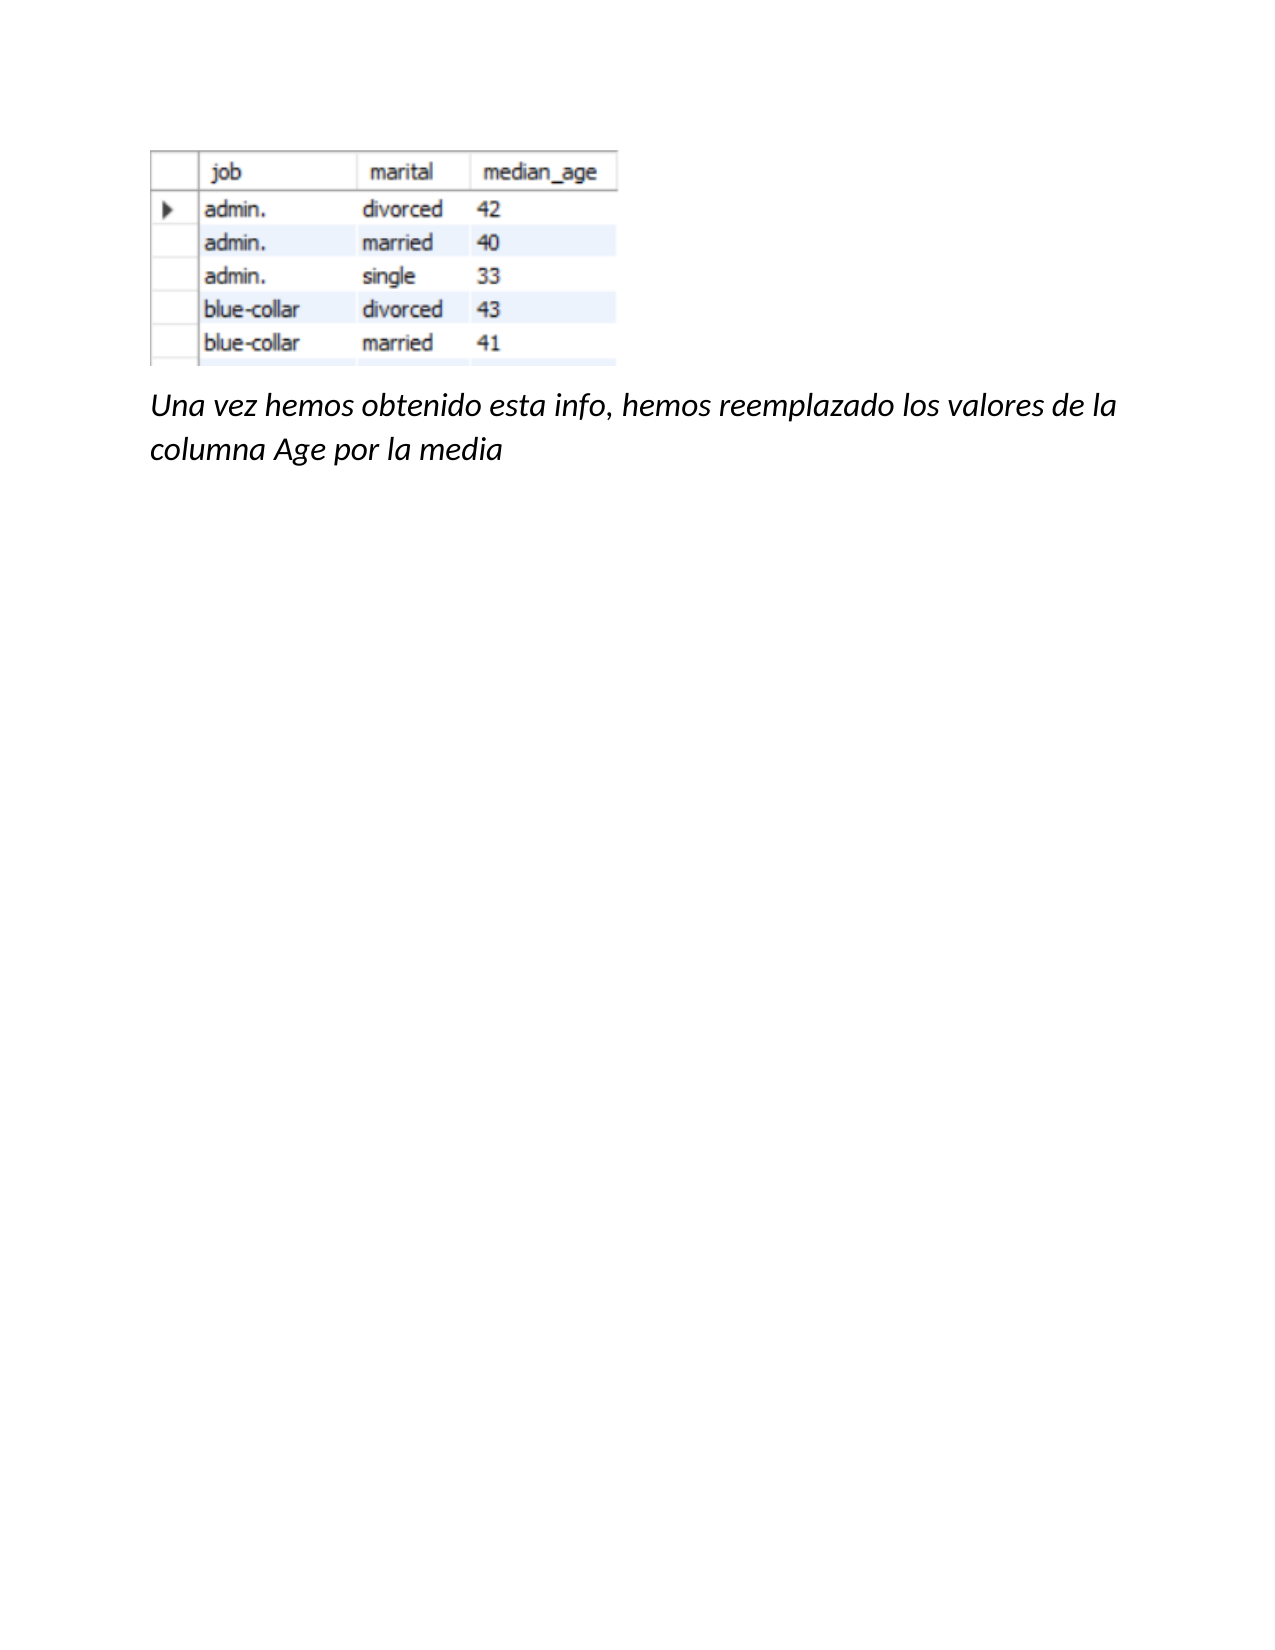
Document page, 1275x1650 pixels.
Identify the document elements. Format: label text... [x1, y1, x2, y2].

text Una vez hemos obtenido esta info, hemos reemplazado los valores de la columna Age por la media [150, 384, 1125, 469]
picture [150, 150, 622, 366]
